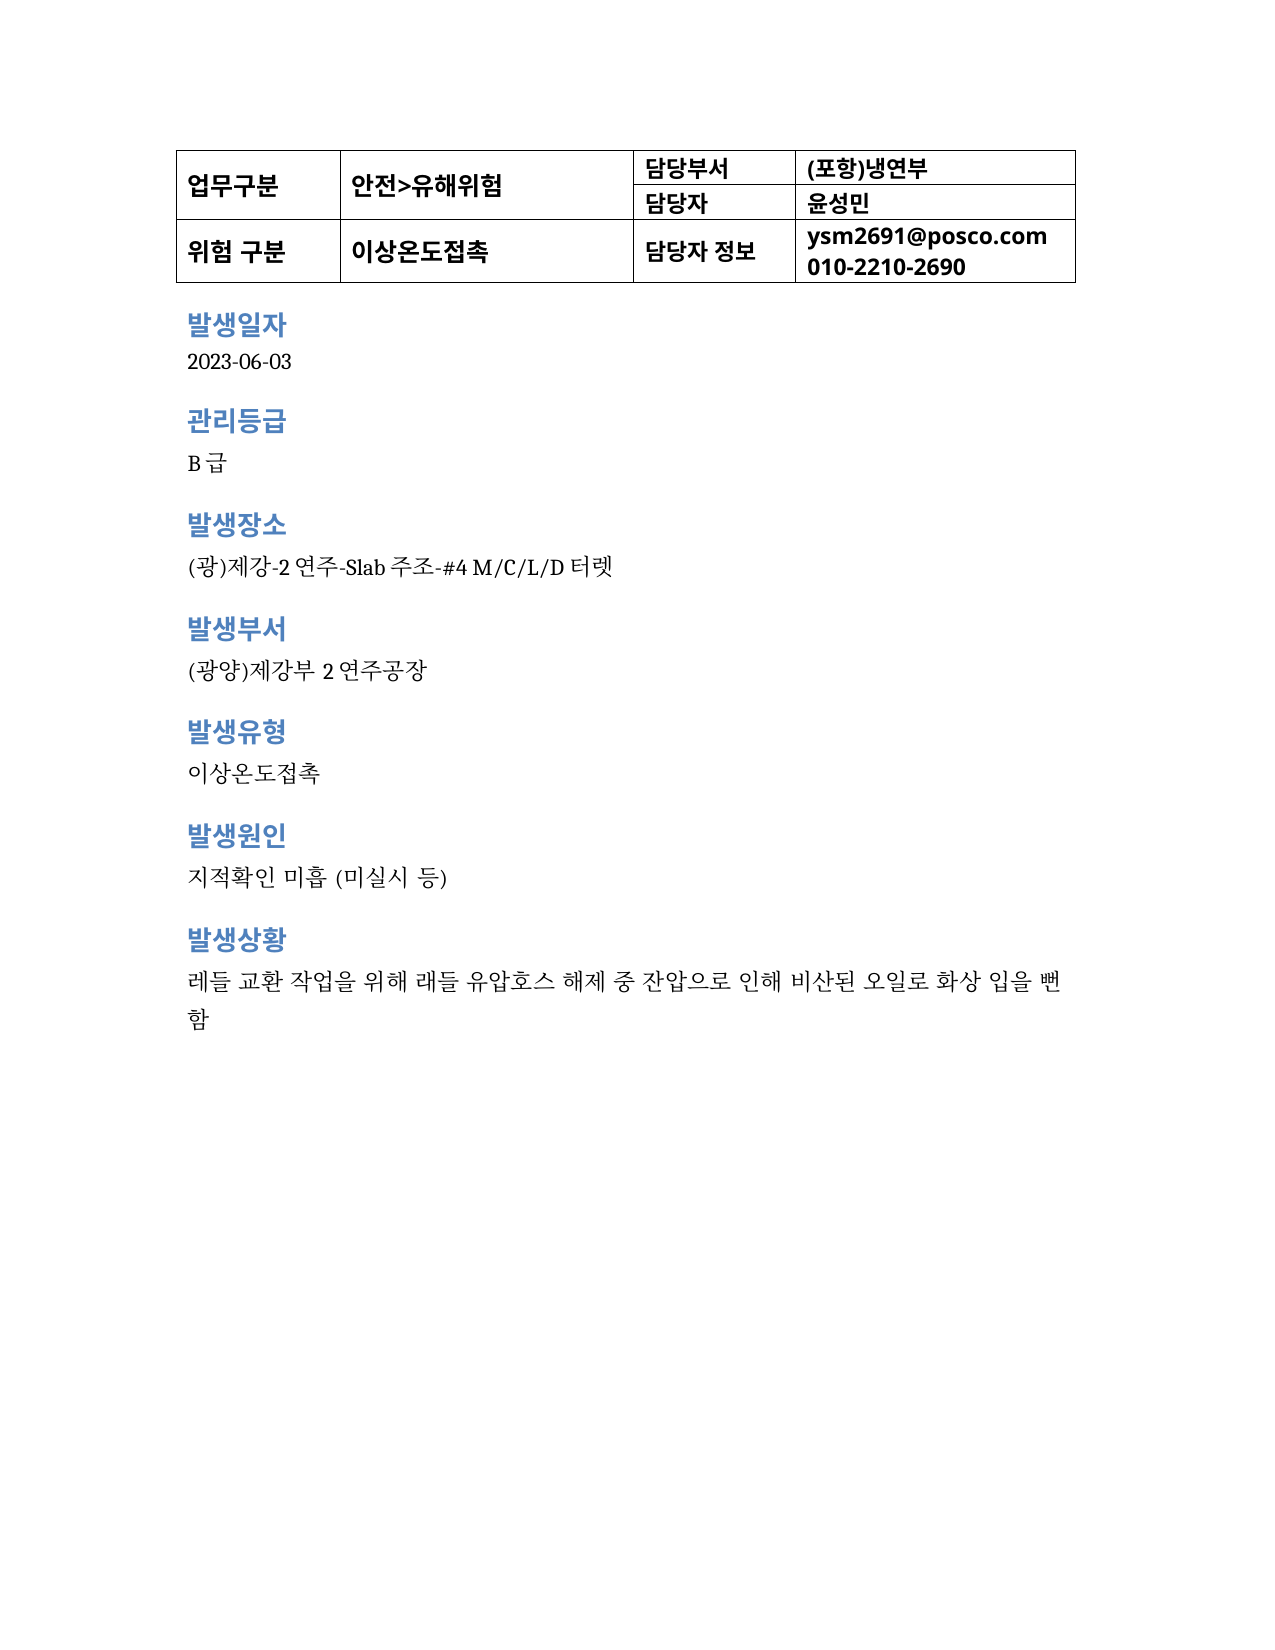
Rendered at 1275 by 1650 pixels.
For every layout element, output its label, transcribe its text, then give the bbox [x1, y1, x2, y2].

subtitle 발생일자 [187, 304, 1087, 343]
table_cell 위험 구분 [177, 220, 340, 282]
table_cell 윤성민 [796, 185, 1075, 219]
table_cell 담당자 정보 [634, 220, 795, 282]
text 레들 교환 작업을 위해 래들 유압호스 해제 중 잔압으로 인해 비산된 오일로 화상 입을 뻔 함 [187, 964, 1087, 1035]
text (광양)제강부 2연주공장 [187, 653, 1087, 686]
table_header (포항)냉연부 [796, 151, 1075, 184]
table_cell 이상온도접촉 [341, 220, 633, 282]
subtitle 발생부서 [187, 608, 1087, 647]
subtitle 발생장소 [187, 504, 1087, 543]
subtitle 관리등급 [187, 400, 1087, 439]
text 이상온도접촉 [187, 757, 1087, 789]
subtitle 발생상황 [187, 919, 1087, 958]
text 2023-06-03 [187, 349, 1087, 376]
table_cell ysm2691@posco.com 010-2210-2690 [796, 220, 1075, 282]
table_cell 담당자 [634, 185, 795, 219]
text (광)제강-2연주-Slab주조-#4 M/C/L/D 터렛 [187, 549, 1087, 582]
subtitle 발생유형 [187, 711, 1087, 751]
subtitle 발생원인 [187, 815, 1087, 854]
text 지적확인 미흡 (미실시 등) [187, 860, 1087, 893]
table_header 업무구분 [177, 151, 340, 219]
text B급 [187, 445, 1087, 478]
table_header 담당부서 [634, 151, 795, 184]
table_header 안전>유해위험 [341, 151, 633, 219]
